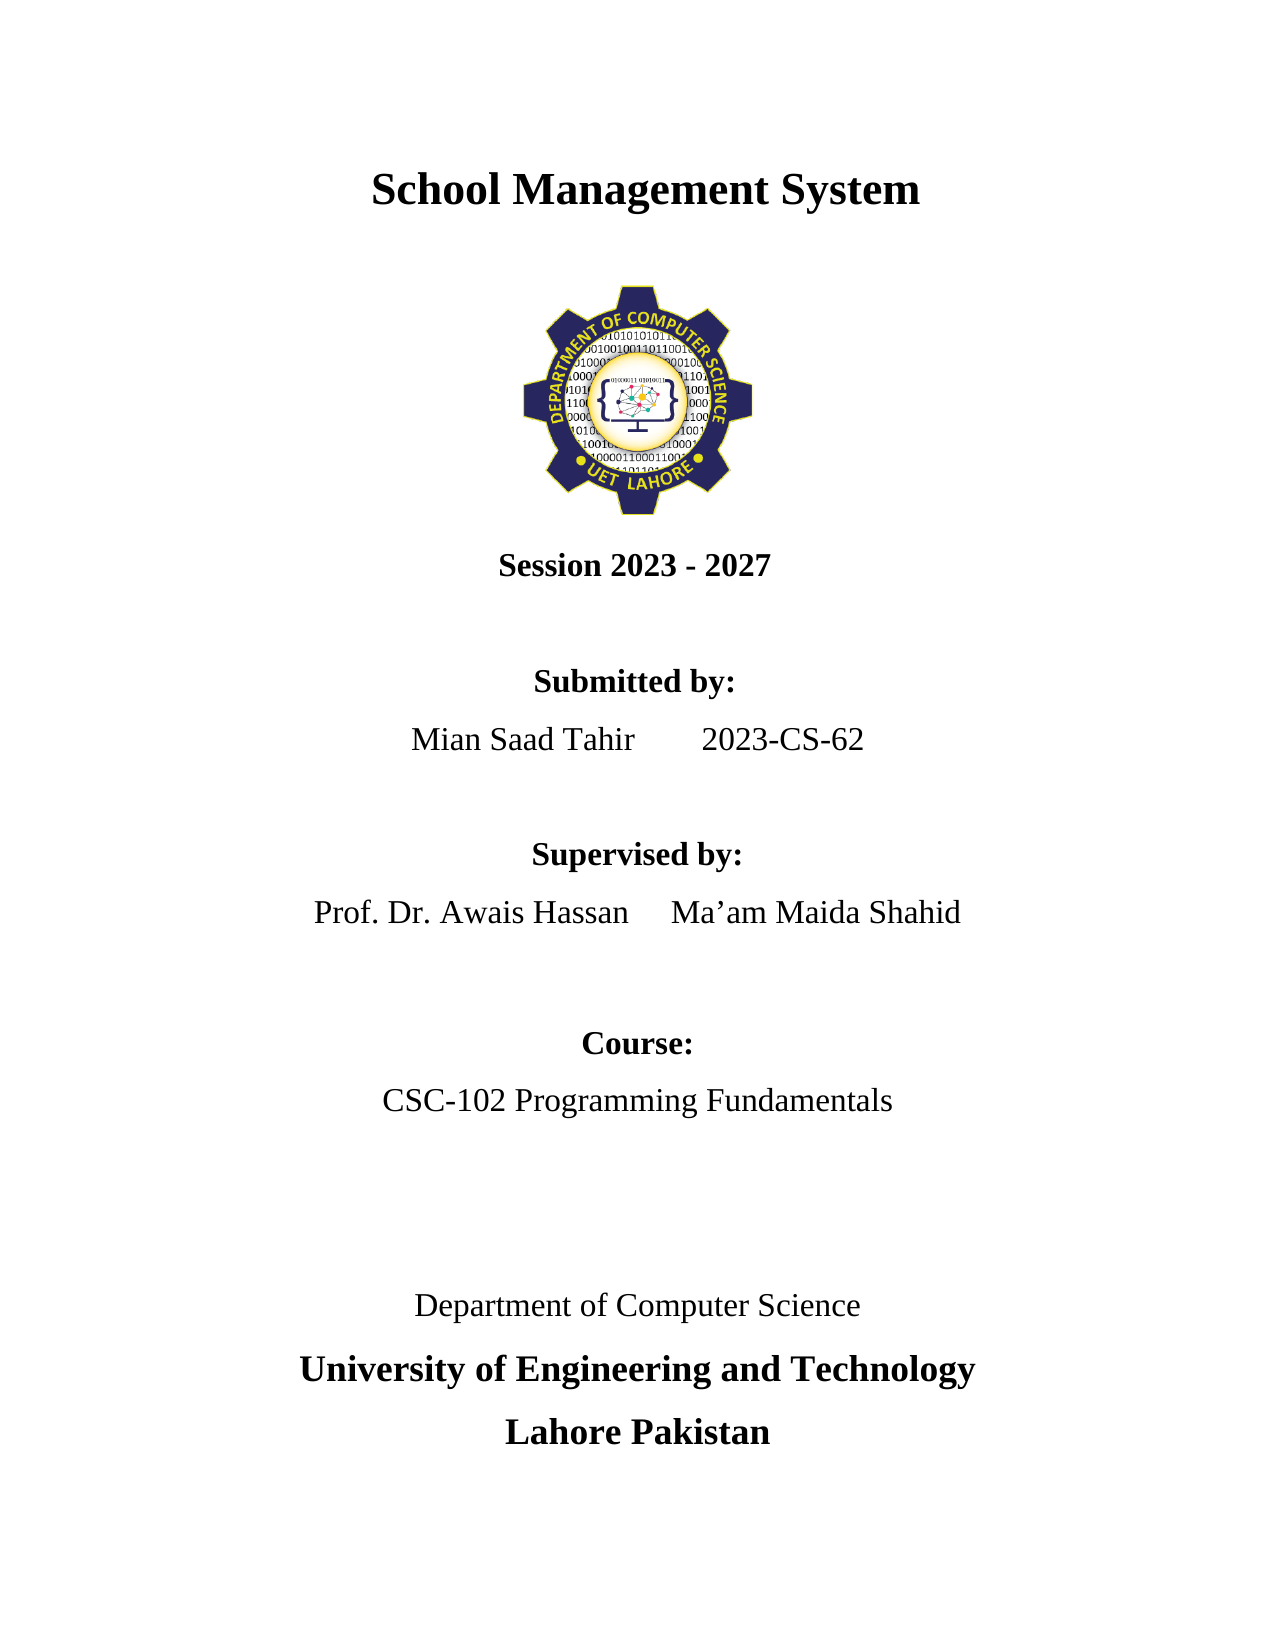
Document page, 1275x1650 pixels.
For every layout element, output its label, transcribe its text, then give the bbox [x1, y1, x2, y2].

text Lahore Pakistan [150, 1410, 1125, 1453]
text University of Engineering and Technology [299, 1347, 1125, 1390]
text CSC-102 Programming Fundamentals [150, 1081, 1125, 1119]
picture [522, 285, 753, 515]
text Mian Saad Tahir 2023-CS-62 [150, 719, 1125, 757]
text Session 2023 - 2027 [150, 545, 1119, 584]
text Department of Computer Science [150, 1285, 1125, 1324]
text Submitted by: [150, 661, 1119, 699]
text Prof. Dr. Awais Hassan Ma’am Maida Shahid [150, 892, 1125, 930]
text School Management System [325, 162, 1125, 214]
text Course: [150, 1023, 1125, 1061]
text Supervised by: [150, 834, 1125, 873]
